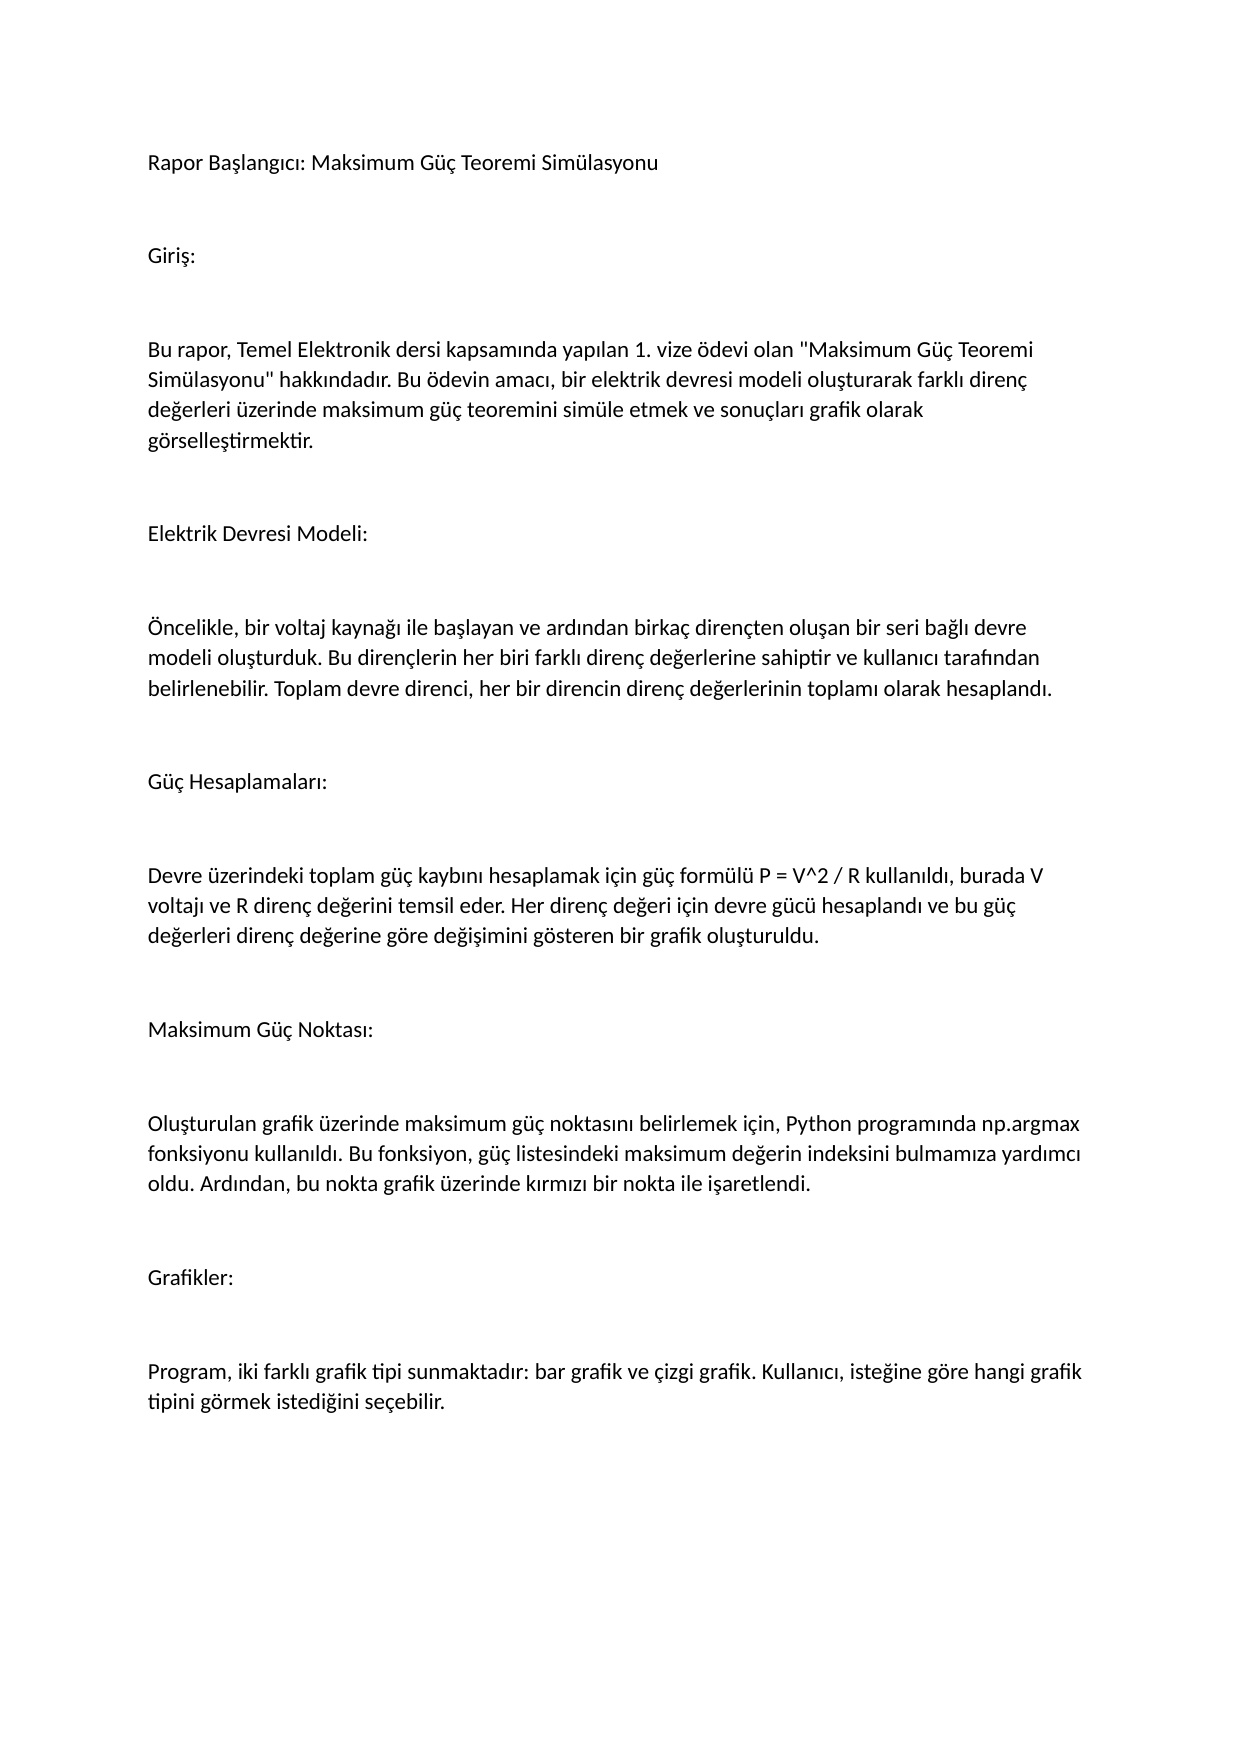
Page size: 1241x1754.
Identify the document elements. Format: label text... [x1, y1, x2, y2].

text Devre üzerindeki toplam güç kaybını hesaplamak için güç formülü P = V^2 / R kullanıldı, burada V voltajı ve R direnç değerini temsil eder. Her direnç değeri için devre gücü hesaplandı ve bu güç değerleri direnç değerine göre değişimini gösteren bir grafik oluşturuldu. [148, 861, 1093, 949]
text Öncelikle, bir voltaj kaynağı ile başlayan ve ardından birkaç dirençten oluşan bir seri bağlı devre modeli oluşturduk. Bu dirençlerin her biri farklı direnç değerlerine sahiptir ve kullanıcı tarafından belirlenebilir. Toplam devre direnci, her bir direncin direnç değerlerinin toplamı olarak hesaplandı. [148, 613, 1093, 702]
text Giriş: [148, 241, 1093, 269]
text Maksimum Güç Noktası: [148, 1015, 1093, 1043]
text Güç Hesaplamaları: [148, 767, 1093, 795]
text Elektrik Devresi Modeli: [148, 519, 1093, 547]
text Rapor Başlangıcı: Maksimum Güç Teoremi Simülasyonu [148, 148, 1093, 176]
text Grafikler: [148, 1263, 1093, 1291]
text Program, iki farklı grafik tipi sunmaktadır: bar grafik ve çizgi grafik. Kullanıcı, isteğine göre hangi grafik tipini görmek istediğini seçebilir. [148, 1357, 1093, 1415]
text Bu rapor, Temel Elektronik dersi kapsamında yapılan 1. vize ödevi olan "Maksimum Güç Teoremi Simülasyonu" hakkındadır. Bu ödevin amacı, bir elektrik devresi modeli oluşturarak farklı direnç değerleri üzerinde maksimum güç teoremini simüle etmek ve sonuçları grafik olarak görselleştirmektir. [148, 335, 1093, 454]
text Oluşturulan grafik üzerinde maksimum güç noktasını belirlemek için, Python programında np.argmax fonksiyonu kullanıldı. Bu fonksiyon, güç listesindeki maksimum değerin indeksini bulmamıza yardımcı oldu. Ardından, bu nokta grafik üzerinde kırmızı bir nokta ile işaretlendi. [148, 1109, 1093, 1197]
